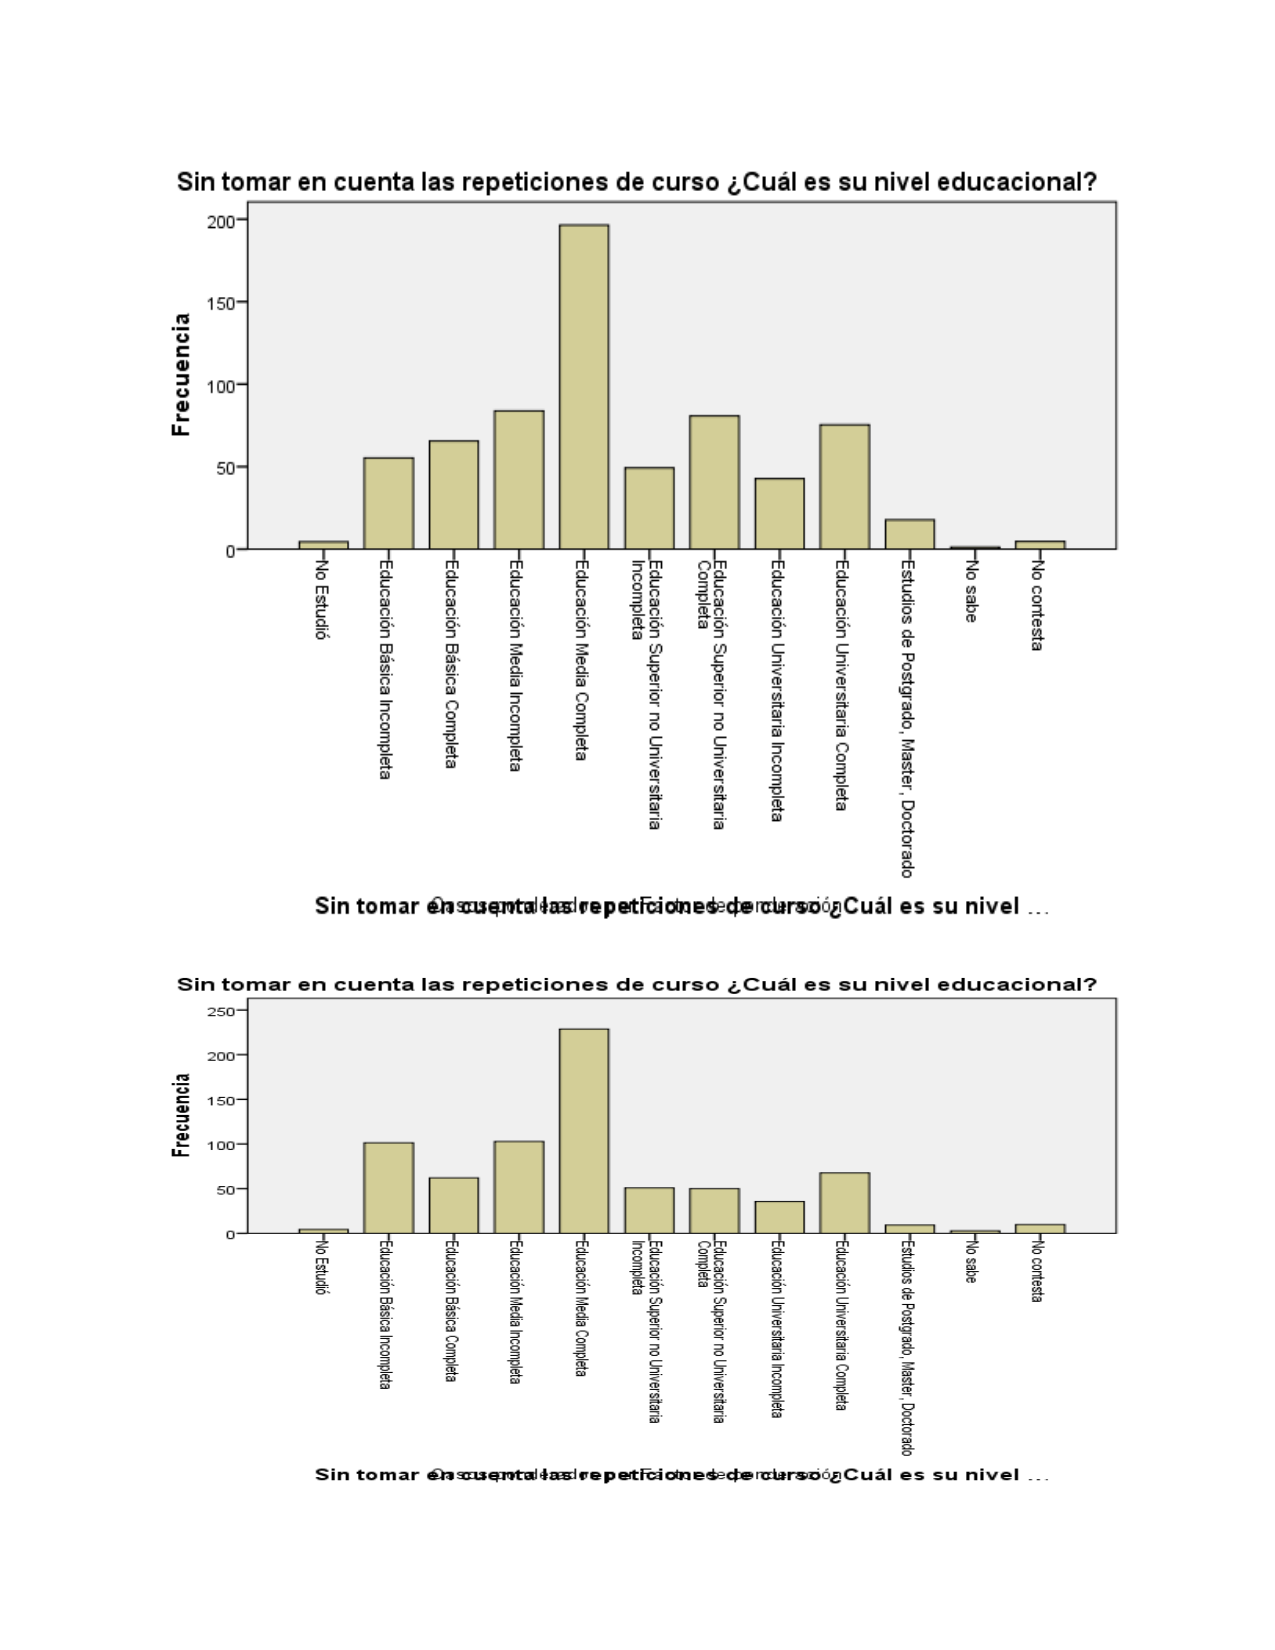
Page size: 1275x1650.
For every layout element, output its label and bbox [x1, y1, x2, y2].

picture [147, 961, 1128, 1493]
picture [147, 147, 1128, 933]
